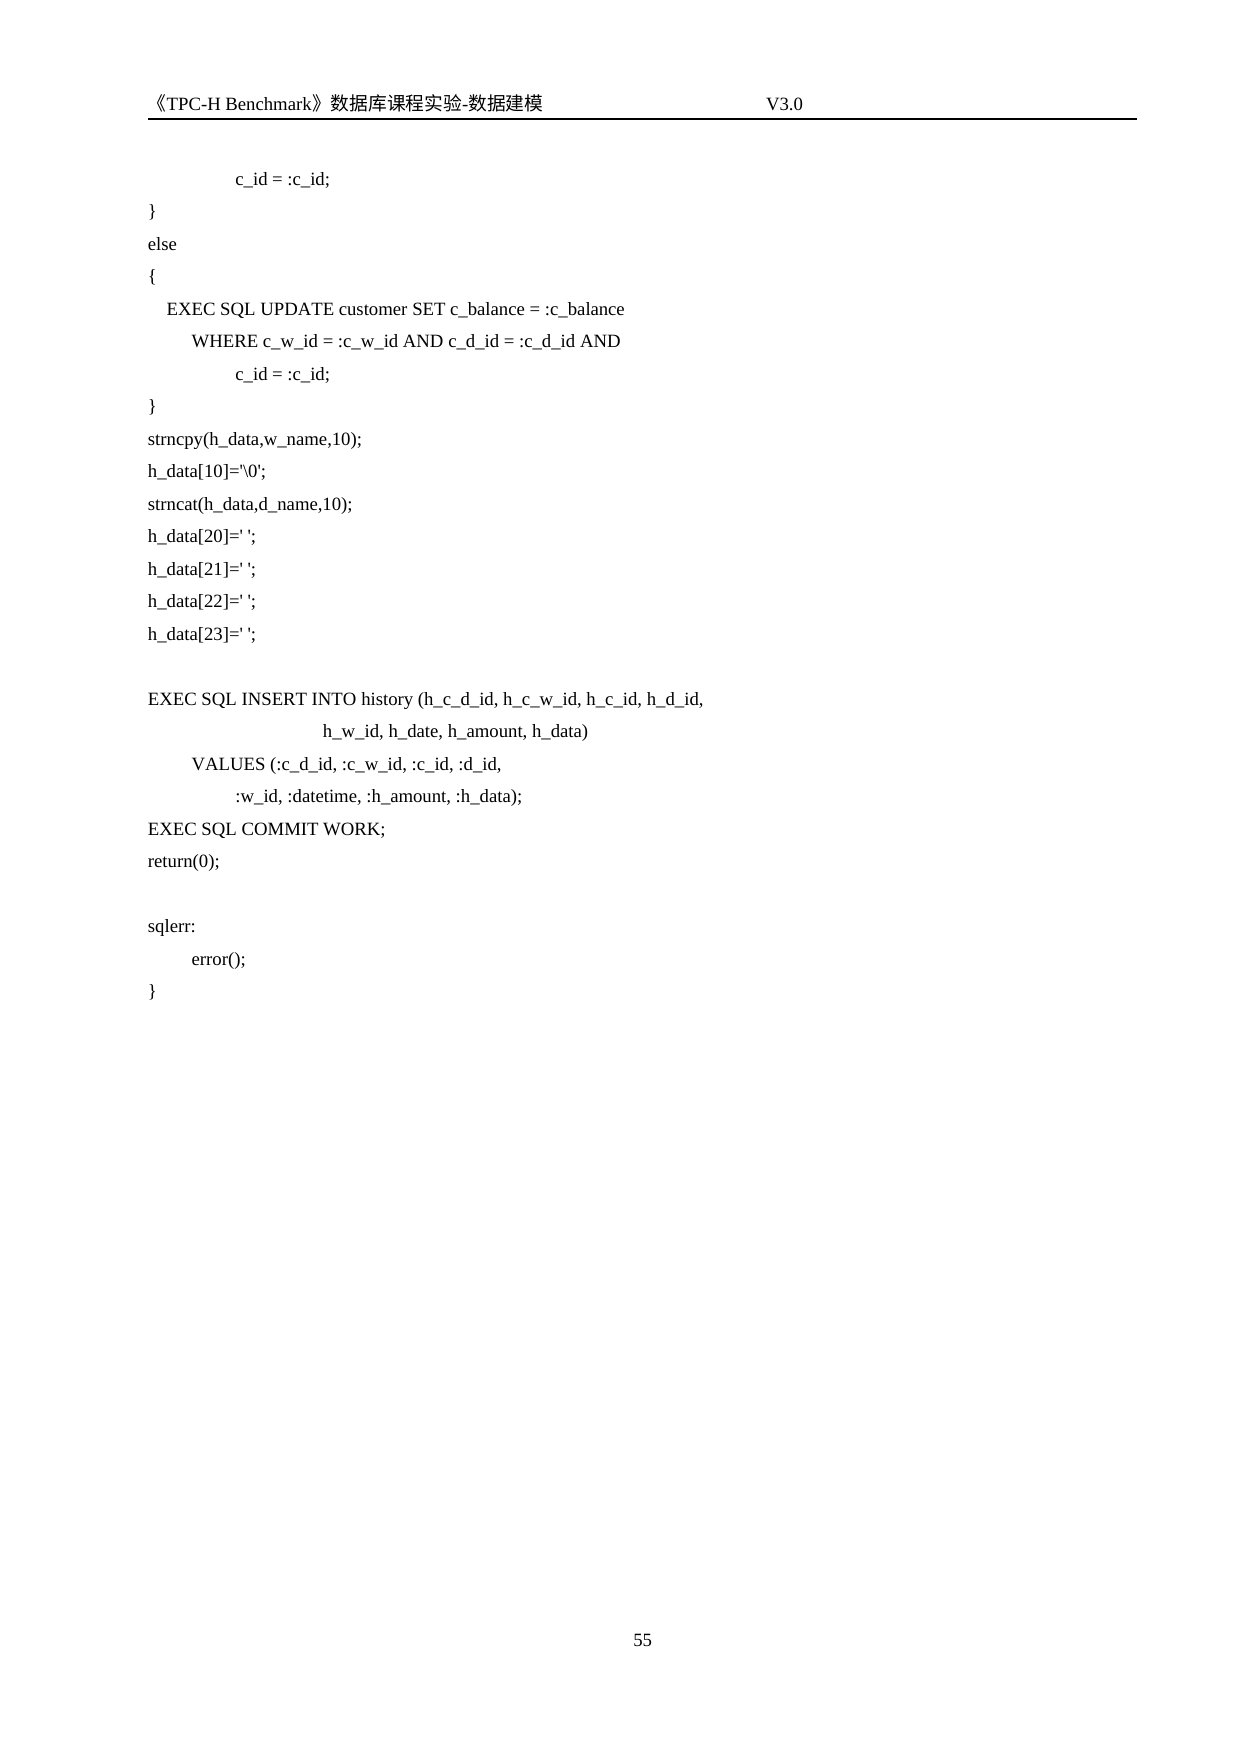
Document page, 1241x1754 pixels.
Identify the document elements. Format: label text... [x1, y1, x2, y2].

text } [148, 389, 1137, 422]
text error(); [148, 942, 1137, 974]
text h_data[20]=' '; [148, 519, 1137, 552]
text c_id = :c_id; [191, 357, 1137, 389]
text strncpy(h_data,w_name,10); [148, 422, 1137, 454]
text else [148, 227, 1137, 259]
text h_data[21]=' '; [148, 552, 1137, 584]
text sqlerr: [148, 909, 1137, 942]
text EXEC SQL INSERT INTO history (h_c_d_id, h_c_w_id, h_c_id, h_d_id, [148, 682, 1137, 714]
text return(0); [148, 844, 1137, 877]
text EXEC SQL COMMIT WORK; [148, 812, 1137, 844]
text h_data[23]=' '; [148, 617, 1137, 649]
text strncat(h_data,d_name,10); [148, 487, 1137, 519]
text { [148, 259, 1137, 292]
text } [148, 194, 1137, 227]
text c_id = :c_id; [191, 162, 1137, 194]
text h_w_id, h_date, h_amount, h_data) [279, 714, 1137, 747]
text h_data[10]='\0'; [148, 454, 1137, 487]
text } [148, 974, 1137, 1007]
text h_data[22]=' '; [148, 584, 1137, 617]
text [148, 324, 1137, 357]
text VALUES (:c_d_id, :c_w_id, :c_id, :d_id, [148, 747, 1137, 779]
text EXEC SQL UPDATE customer SET c_balance = :c_balance [148, 292, 1137, 324]
text :w_id, :datetime, :h_amount, :h_data); [191, 779, 1137, 812]
